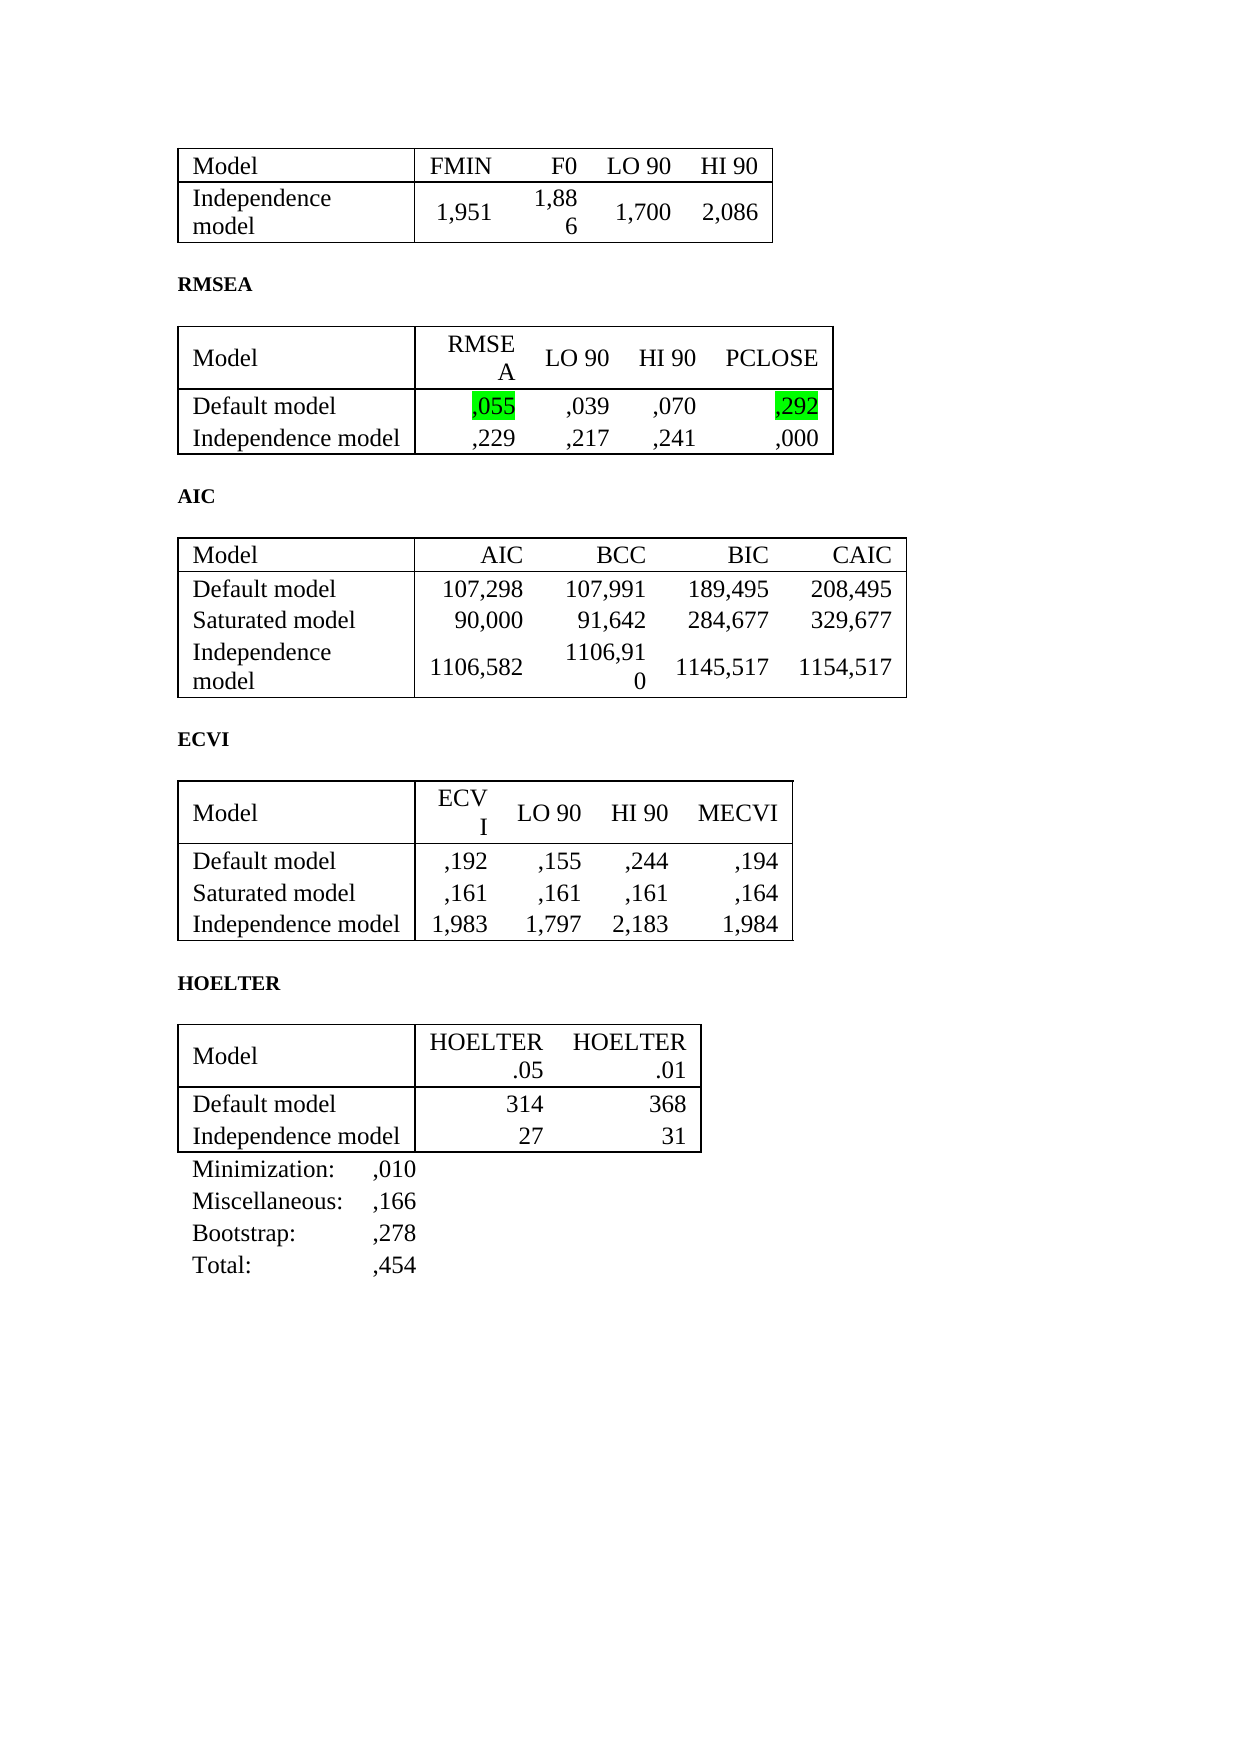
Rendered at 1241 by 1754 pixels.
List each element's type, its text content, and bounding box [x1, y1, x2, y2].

table_cell ,161 [416, 876, 502, 908]
table_cell Bootstrap: [177, 1217, 358, 1248]
table_cell Default model [179, 844, 414, 876]
table_header F0 [506, 149, 592, 181]
table_cell 1154,517 [784, 636, 906, 696]
table_cell ,164 [683, 876, 792, 908]
table_cell 1106,910 [538, 636, 660, 696]
table_header PCLOSE [711, 327, 832, 388]
table_cell ,055 [416, 390, 530, 421]
table_cell Independence model [179, 908, 414, 940]
table_cell Default model [179, 572, 414, 604]
table_header Model [179, 782, 414, 843]
table_cell 1,951 [415, 183, 506, 242]
table_header RMSEA [416, 327, 530, 388]
table_cell 368 [558, 1088, 700, 1119]
table_cell ,039 [530, 390, 624, 421]
table_header Model [179, 327, 414, 388]
table_cell ,217 [530, 421, 624, 453]
table_cell ,161 [596, 876, 683, 908]
table_cell ,192 [416, 844, 502, 876]
table_header Minimization: [177, 1153, 358, 1185]
table_cell 1,700 [592, 183, 686, 242]
table_header LO 90 [530, 327, 624, 388]
table_cell 91,642 [538, 604, 660, 636]
table_header HOELTER .01 [558, 1025, 700, 1086]
table_header Model [179, 149, 414, 181]
table_cell 90,000 [415, 604, 538, 636]
table_header MECVI [683, 782, 792, 843]
table_cell Miscellaneous: [177, 1185, 358, 1217]
table_cell ,454 [358, 1249, 431, 1280]
table_header FMIN [415, 149, 506, 181]
table_cell 284,677 [660, 604, 783, 636]
table_cell ,241 [624, 421, 711, 453]
table_header HI 90 [686, 149, 772, 181]
table_cell ,244 [596, 844, 683, 876]
table_cell 314 [416, 1088, 558, 1119]
table_cell ,292 [711, 390, 832, 421]
table_cell 189,495 [660, 572, 783, 604]
table_cell 107,991 [538, 572, 660, 604]
table_header Model [179, 1025, 414, 1086]
table_cell Default model [179, 1088, 414, 1119]
table_cell ,000 [711, 421, 832, 453]
table_header CAIC [784, 539, 906, 571]
table_cell Default model [179, 390, 414, 421]
table_header Model [179, 539, 414, 571]
table_cell Saturated model [179, 876, 414, 908]
table_cell 329,677 [784, 604, 906, 636]
table_cell 1106,582 [415, 636, 538, 696]
table_header HOELTER .05 [416, 1025, 558, 1086]
table_cell Saturated model [179, 604, 414, 636]
table_cell Independence model [179, 636, 414, 696]
table_cell ,229 [416, 421, 530, 453]
table_cell 208,495 [784, 572, 906, 604]
table_cell ,194 [683, 844, 792, 876]
table_cell 1,886 [506, 183, 592, 242]
table_cell 1,984 [683, 908, 792, 940]
table_header BCC [538, 539, 660, 571]
table_cell Total: [177, 1249, 358, 1280]
table_cell 2,086 [686, 183, 772, 242]
table_header LO 90 [502, 782, 596, 843]
table_cell 1145,517 [660, 636, 783, 696]
table_cell 1,983 [416, 908, 502, 940]
table_cell 27 [416, 1119, 558, 1151]
table_cell 107,298 [415, 572, 538, 604]
text HOELTER [177, 971, 1063, 994]
table_cell ,278 [358, 1217, 431, 1248]
table_header LO 90 [592, 149, 686, 181]
table_cell 31 [558, 1119, 700, 1151]
table_cell 2,183 [596, 908, 683, 940]
table_cell 1,797 [502, 908, 596, 940]
table_header ECVI [416, 782, 502, 843]
text AIC [177, 484, 1063, 508]
table_header AIC [415, 539, 538, 571]
table_cell ,161 [502, 876, 596, 908]
table_cell ,070 [624, 390, 711, 421]
table_cell ,155 [502, 844, 596, 876]
table_header BIC [660, 539, 783, 571]
table_cell Independence model [179, 421, 414, 453]
table_header HI 90 [596, 782, 683, 843]
table_cell ,166 [358, 1185, 431, 1217]
table_header ,010 [358, 1153, 431, 1185]
table_header HI 90 [624, 327, 711, 388]
table_cell Independence model [179, 1119, 414, 1151]
text ECVI [177, 727, 1063, 751]
table_cell Independence model [179, 183, 414, 242]
text RMSEA [177, 272, 1063, 296]
